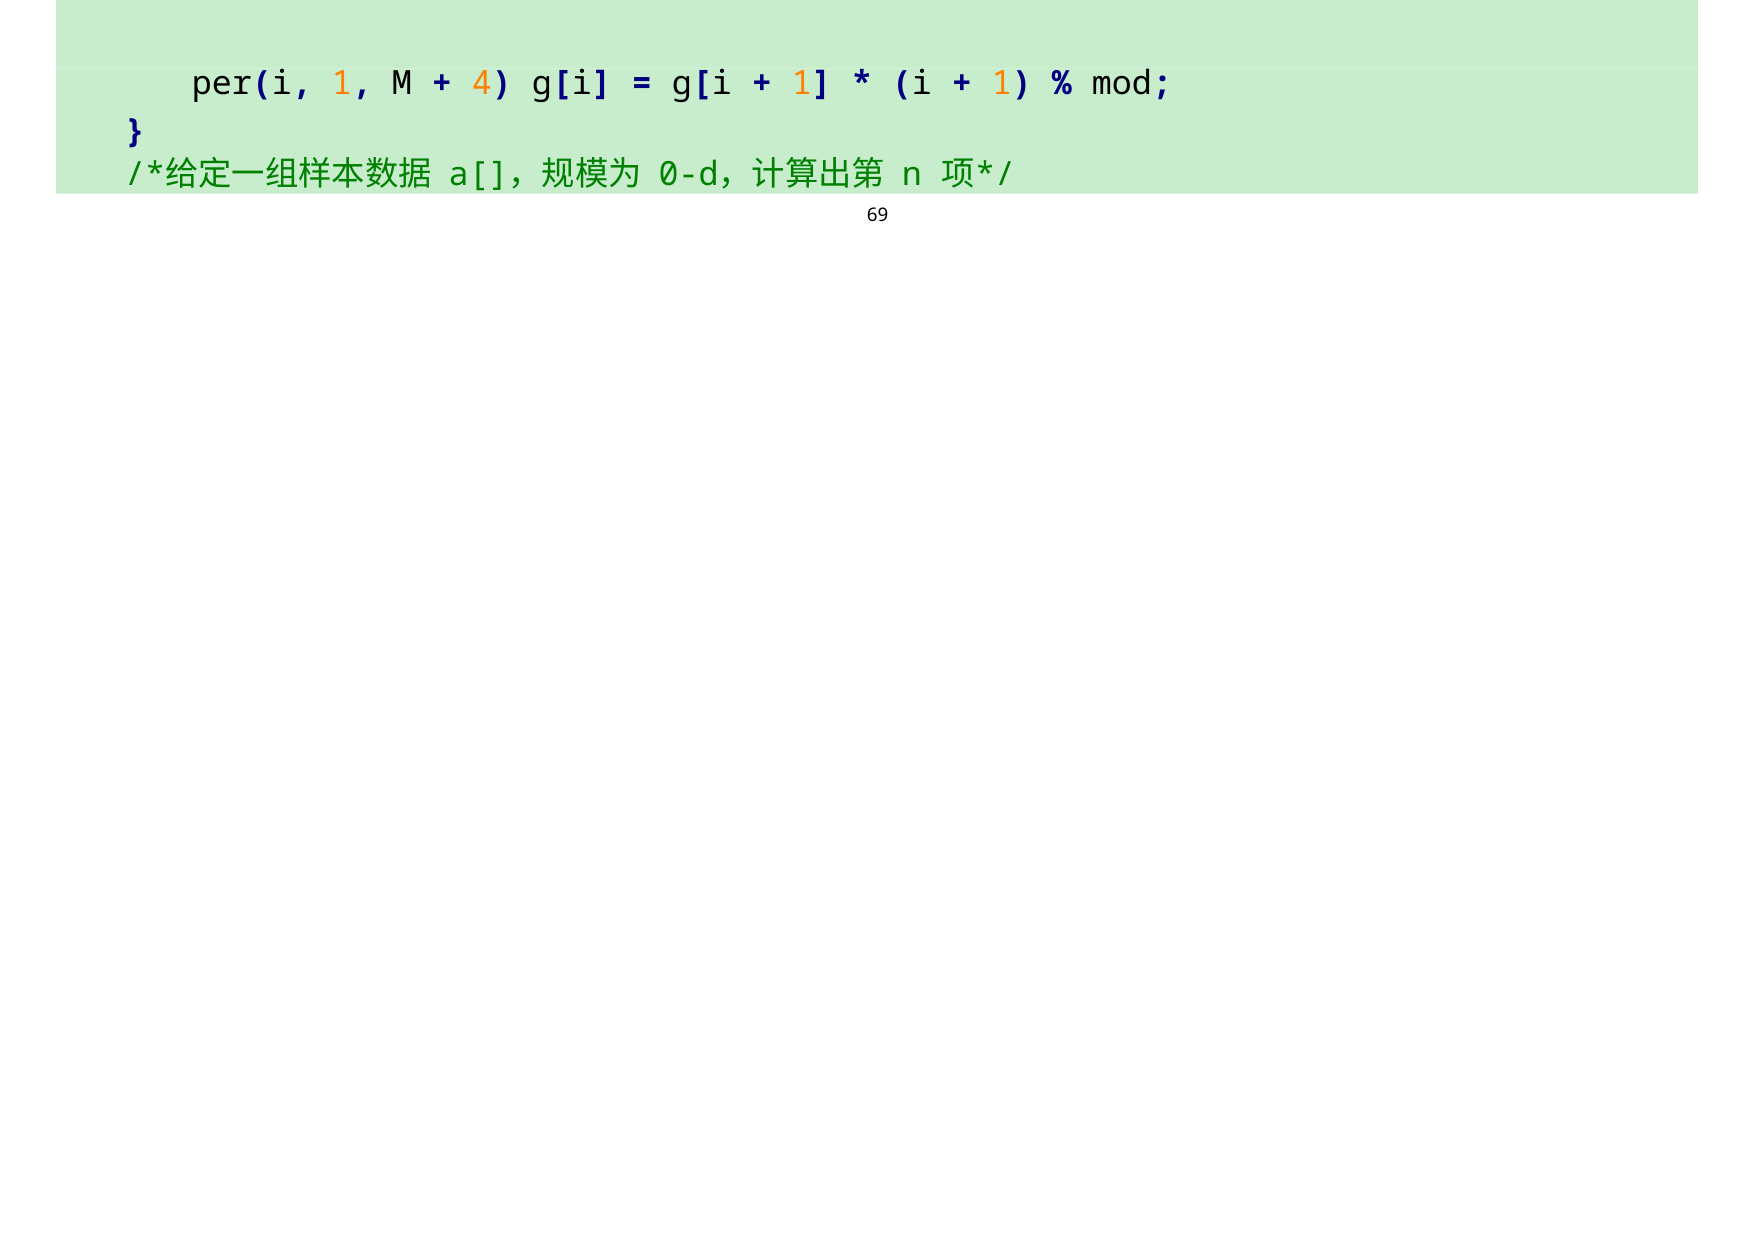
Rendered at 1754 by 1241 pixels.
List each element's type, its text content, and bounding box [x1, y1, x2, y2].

text 69 [867, 206, 1604, 226]
text } [125, 107, 1604, 152]
text per(i, 1, M + 4) g[i] = g[i + 1] * (i + 1) % mod; [192, 58, 1604, 104]
text /*给定一组样本数据 a[]，规模为 0-d，计算出第 n 项*/ [125, 152, 1604, 194]
